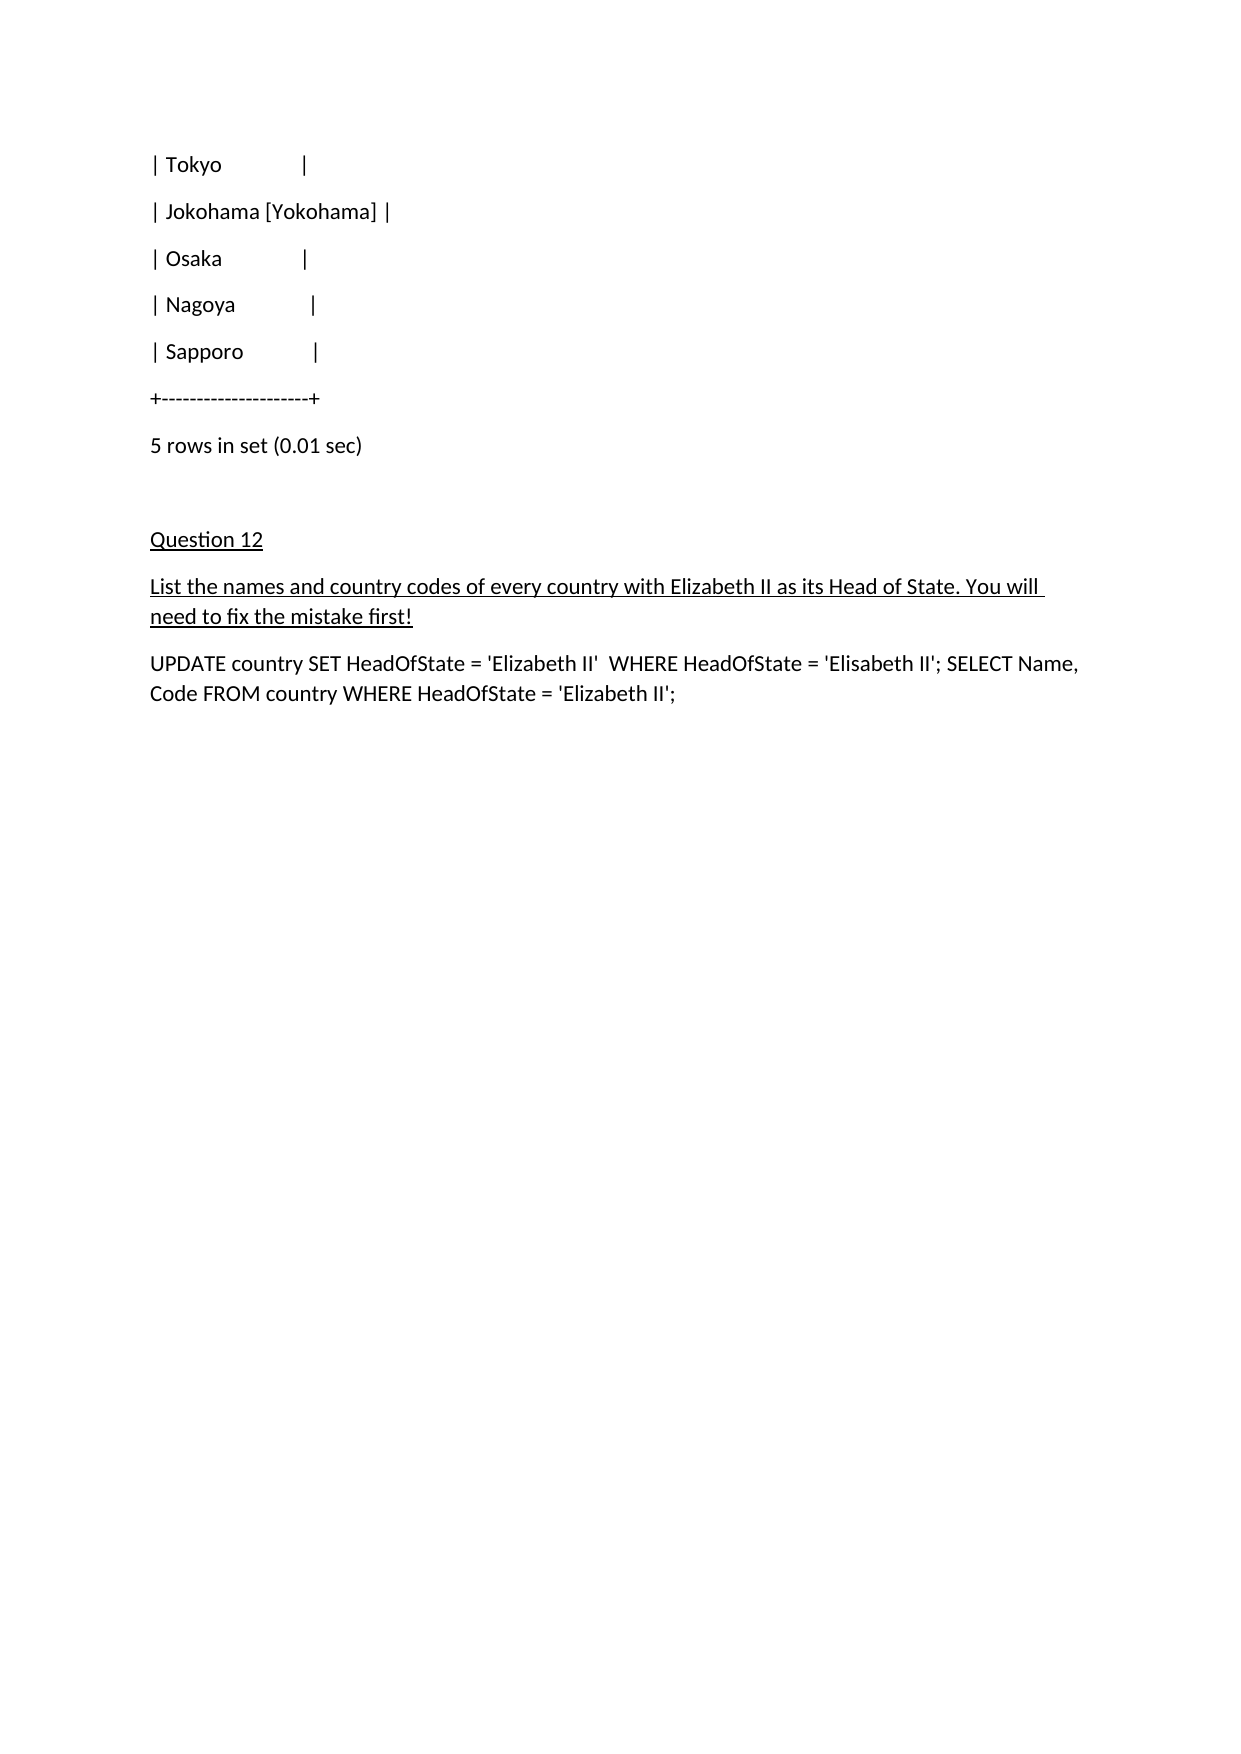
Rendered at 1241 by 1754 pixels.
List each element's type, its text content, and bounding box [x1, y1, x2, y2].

text | Tokyo | [150, 150, 1090, 178]
text +---------------------+ [150, 384, 1090, 412]
text | Osaka | [150, 244, 1090, 272]
text | Sapporo | [150, 337, 1090, 366]
text List the names and country codes of every country with Elizabeth II as its Head of State. You will need to fix the mistake first! [150, 572, 1090, 630]
text | Jokohama [Yokohama] | [150, 197, 1090, 225]
text UPDATE country SET HeadOfState = 'Elizabeth II' WHERE HeadOfState = 'Elisabeth II'; SELECT Name, Code FROM country WHERE HeadOfState = 'Elizabeth II'; [150, 649, 1090, 707]
text | Nagoya | [150, 291, 1090, 319]
text Question 12 [150, 525, 1090, 553]
text 5 rows in set (0.01 sec) [150, 431, 1090, 459]
